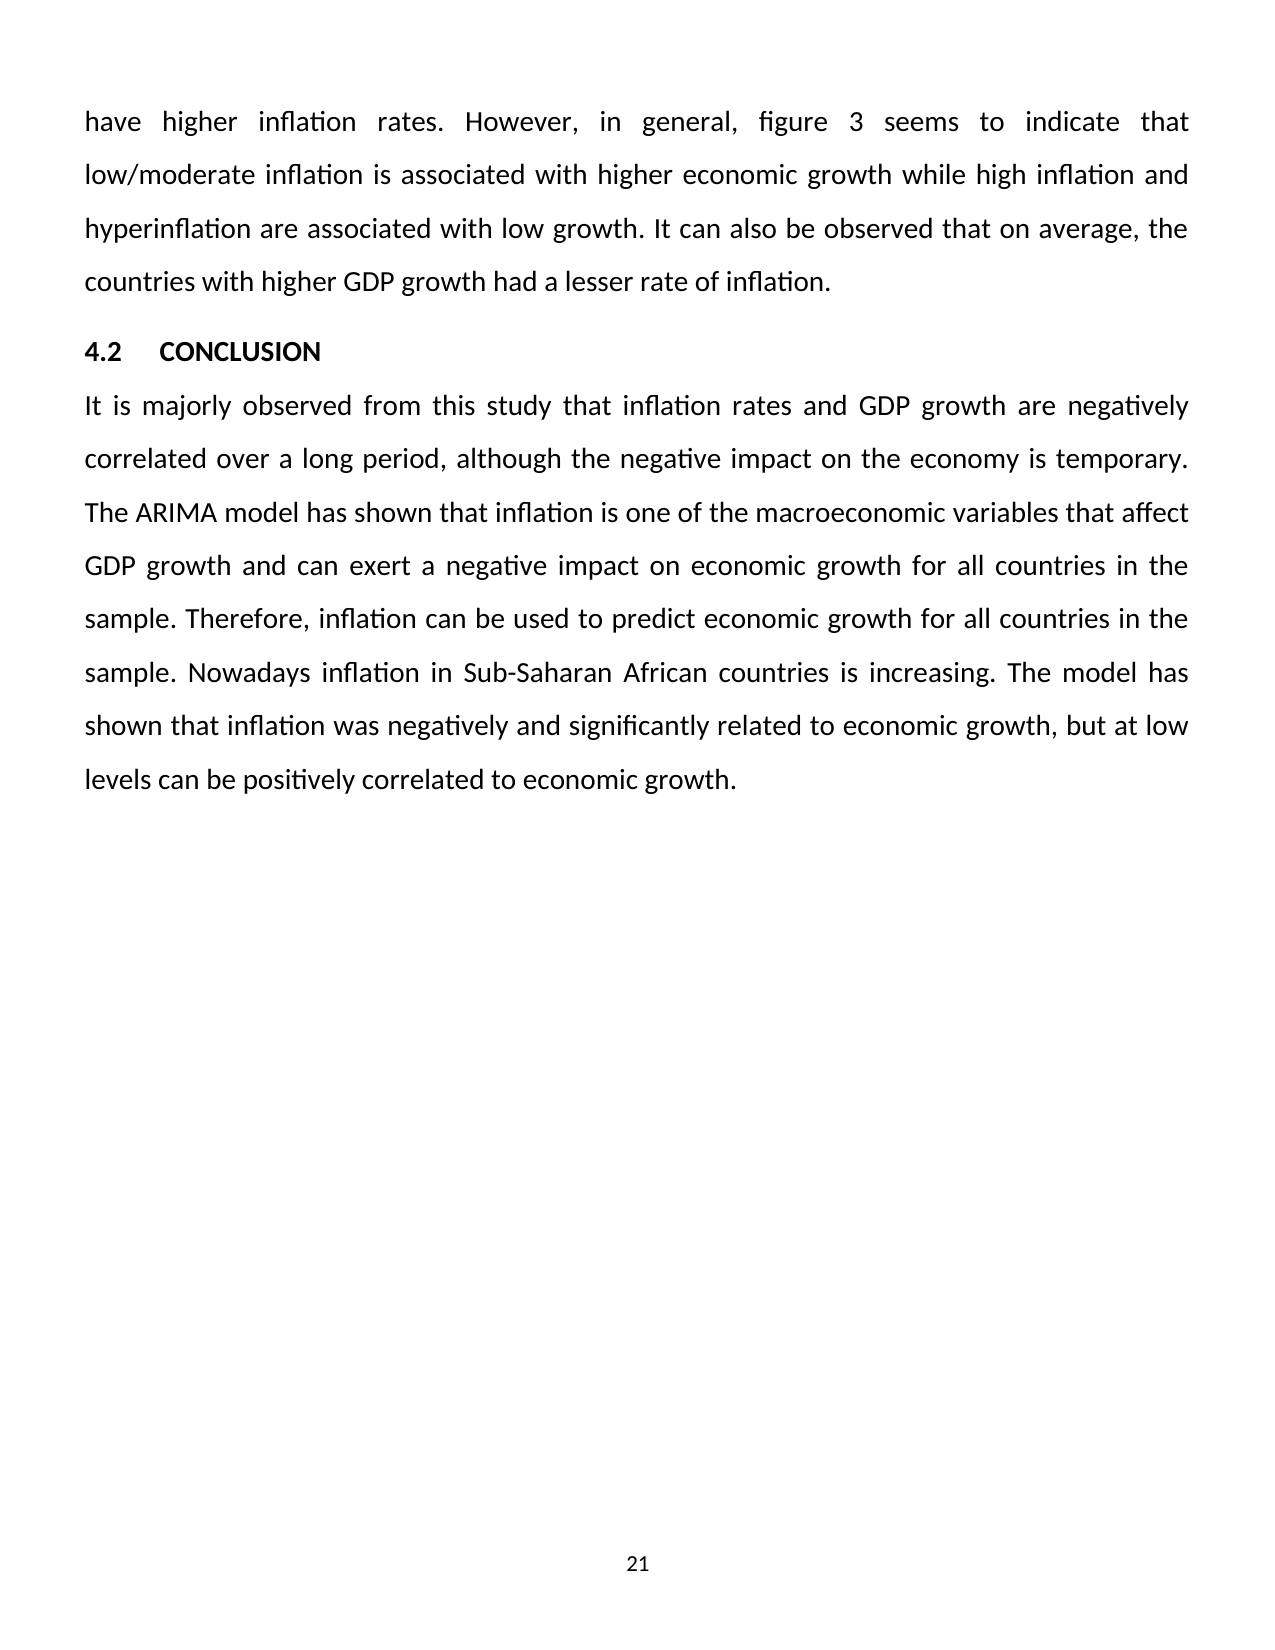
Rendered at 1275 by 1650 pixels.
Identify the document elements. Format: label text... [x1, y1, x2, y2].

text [84, 103, 1191, 299]
subtitle 4.2 CONCLUSION [84, 333, 1191, 369]
text It is majorly observed from this study that inflation rates and GDP growth are negatively correlated over a long period, although the negative impact on the economy is temporary. The ARIMA model has shown that inflation is one of the macroeconomic variables that affect GDP growth and can exert a negative impact on economic growth for all countries in the sample. Therefore, inflation can be used to predict economic growth for all countries in the sample. Nowadays inflation in Sub-Saharan African countries is increasing. The model has shown that inflation was negatively and significantly related to economic growth, but at low levels can be positively correlated to economic growth. [84, 387, 1191, 797]
